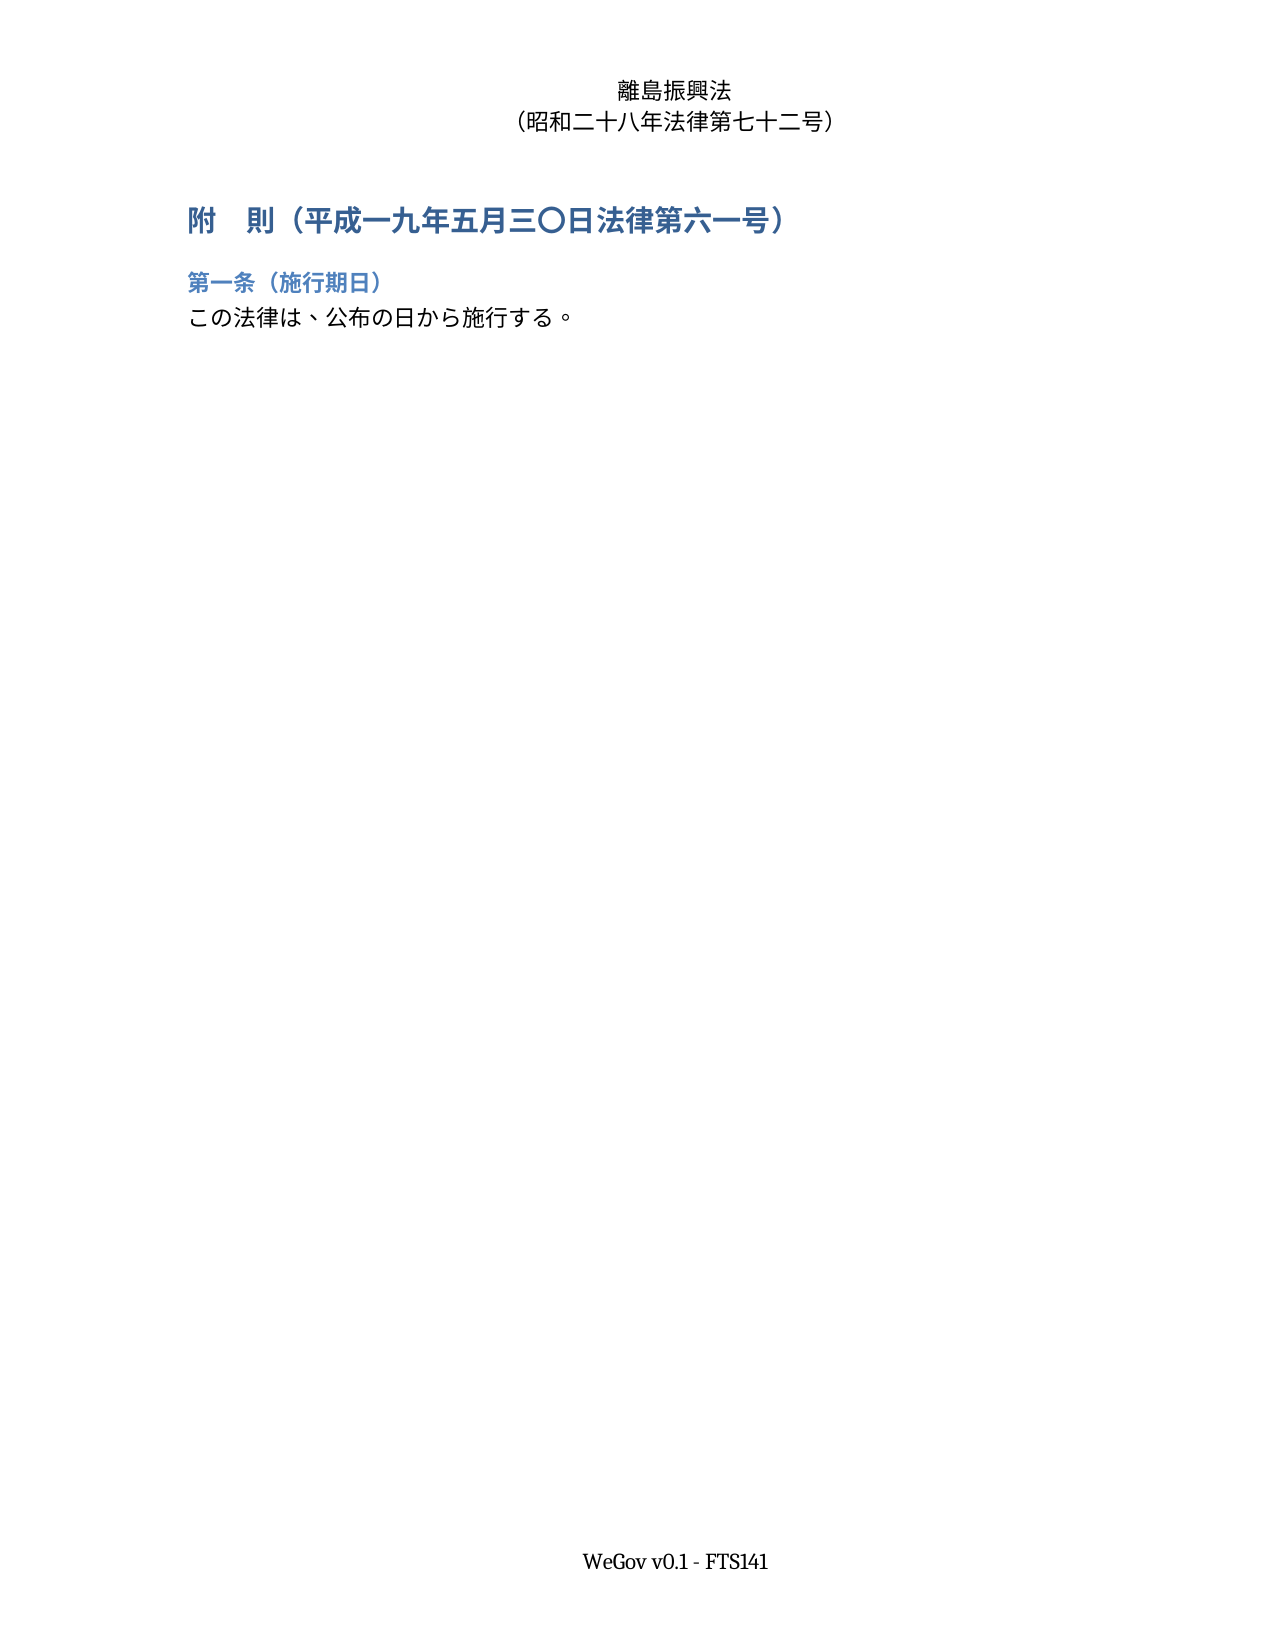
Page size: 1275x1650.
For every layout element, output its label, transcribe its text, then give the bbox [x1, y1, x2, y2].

text この法律は、公布の日から施行する。 [187, 302, 1087, 334]
subtitle 附 則（平成一九年五月三〇日法律第六一号） [187, 200, 1087, 240]
subtitle 第一条（施行期日） [187, 266, 1087, 298]
